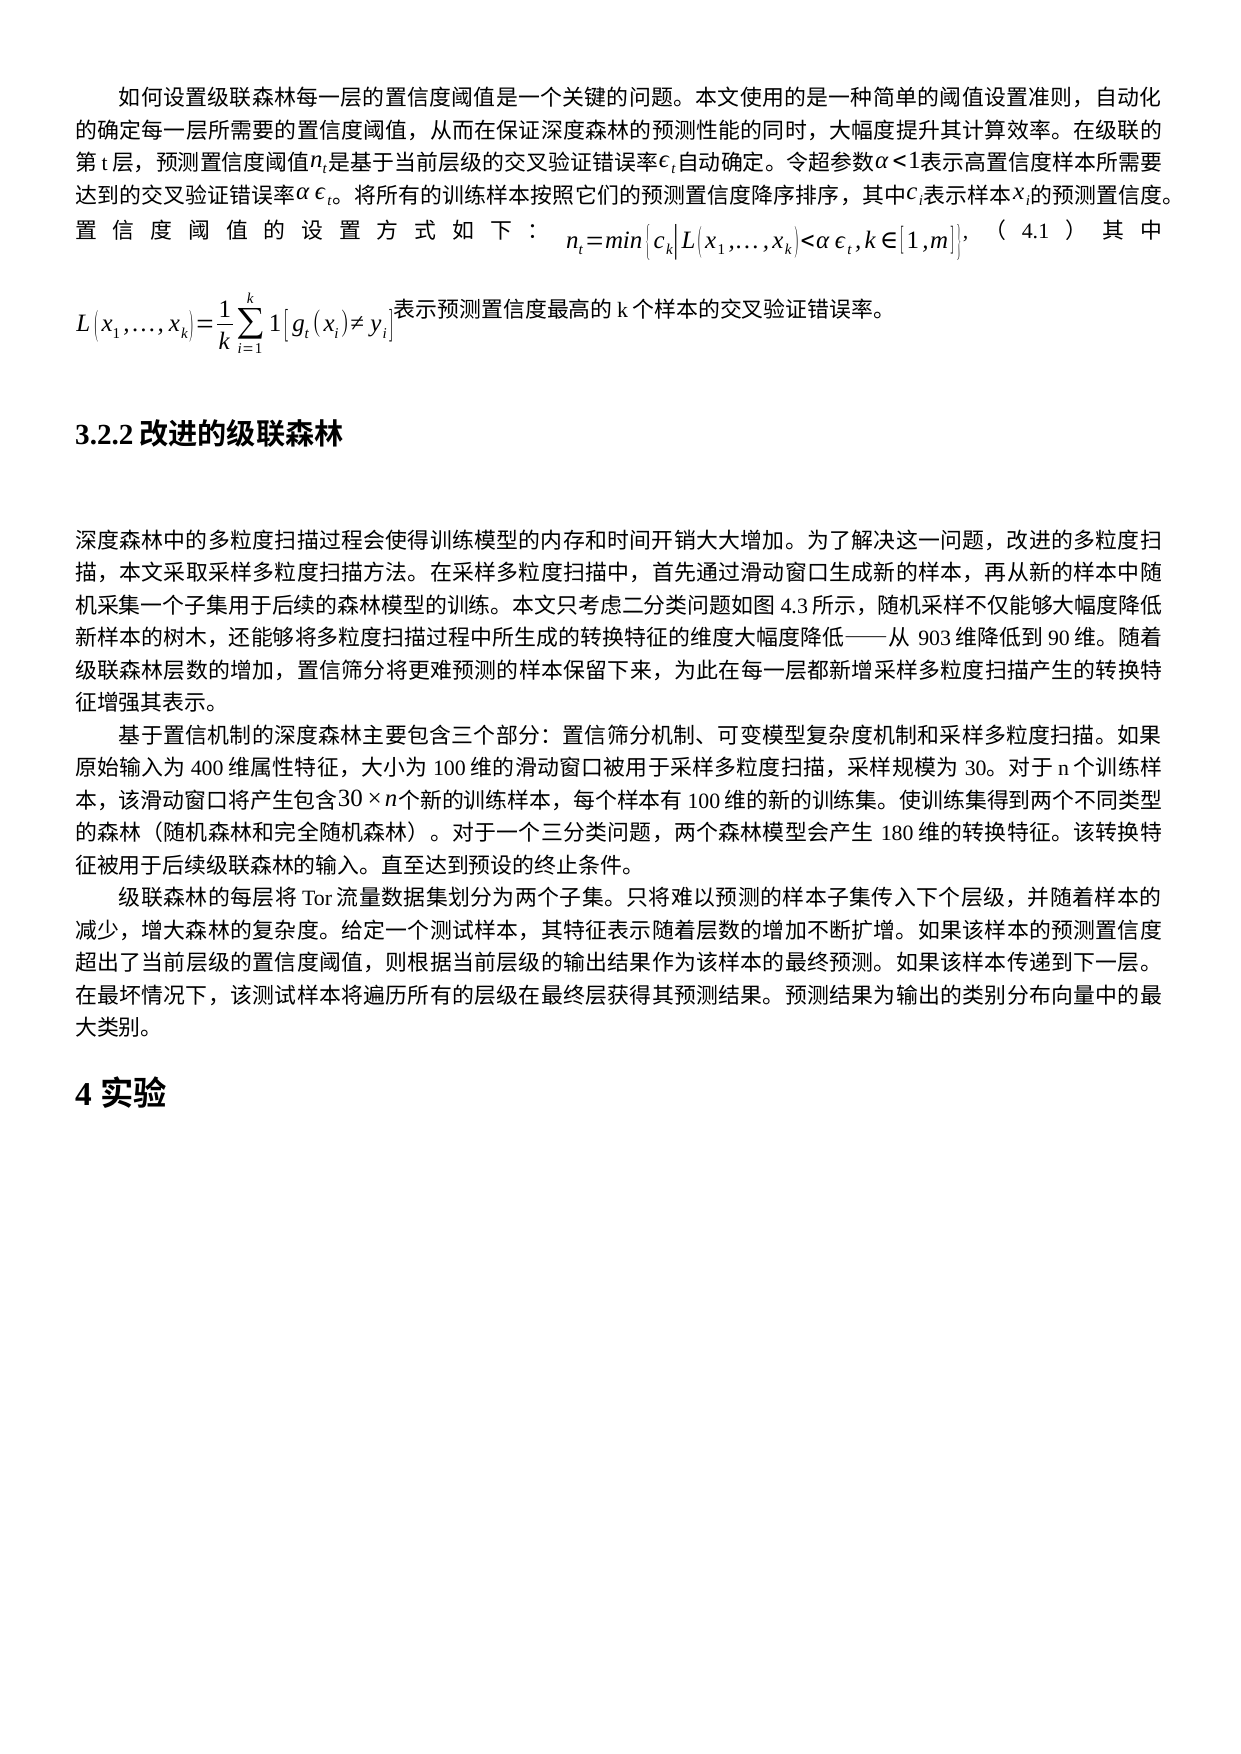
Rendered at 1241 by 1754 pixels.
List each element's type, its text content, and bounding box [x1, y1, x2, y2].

text 级联森林的每层将Tor流量数据集划分为两个子集。只将难以预测的样本子集传入下个层级，并随着样本的减少，增大森林的复杂度。给定一个测试样本，其特征表示随着层数的增加不断扩增。如果该样本的预测置信度超出了当前层级的置信度阈值，则根据当前层级的输出结果作为该样本的最终预测。如果该样本传递到下一层。在最坏情况下，该测试样本将遍历所有的层级在最终层获得其预测结果。预测结果为输出的类别分布向量中的最大类别。 [75, 880, 1162, 1042]
text 基于置信机制的深度森林主要包含三个部分：置信筛分机制、可变模型复杂度机制和采样多粒度扫描。如果原始输入为400维属性特征，大小为100维的滑动窗口被用于采样多粒度扫描，采样规模为30。对于n个训练样本，该滑动窗口将产生包含个新的训练样本，每个样本有100维的新的训练集。使训练集得到两个不同类型的森林（随机森林和完全随机森林）。对于一个三分类问题，两个森林模型会产生180维的转换特征。该转换特征被用于后续级联森林的输入。直至达到预设的终止条件。 [75, 717, 1162, 880]
subtitle 4 实验 [75, 1058, 1162, 1123]
subtitle 3.2.2改进的级联森林 [75, 399, 1162, 464]
text 如何设置级联森林每一层的置信度阈值是一个关键的问题。本文使用的是一种简单的阈值设置准则，自动化的确定每一层所需要的置信度阈值，从而在保证深度森林的预测性能的同时，大幅度提升其计算效率。在级联的第t层，预测置信度阈值是基于当前层级的交叉验证错误率自动确定。令超参数表示高置信度样本所需要达到的交叉验证错误率。将所有的训练样本按照它们的预测置信度降序排序，其中表示样本的预测置信度。置信度阈值的设置方式如下：,（4.1）其中表示预测置信度最高的k个样本的交叉验证错误率。 [75, 80, 1162, 372]
text 深度森林中的多粒度扫描过程会使得训练模型的内存和时间开销大大增加。为了解决这一问题，改进的多粒度扫描，本文采取采样多粒度扫描方法。在采样多粒度扫描中，首先通过滑动窗口生成新的样本，再从新的样本中随机采集一个子集用于后续的森林模型的训练。本文只考虑二分类问题如图4.3所示，随机采样不仅能够大幅度降低新样本的树木，还能够将多粒度扫描过程中所生成的转换特征的维度大幅度降低——从903维降低到90维。随着级联森林层数的增加，置信筛分将更难预测的样本保留下来，为此在每一层都新增采样多粒度扫描产生的转换特征增强其表示。 [75, 522, 1162, 717]
